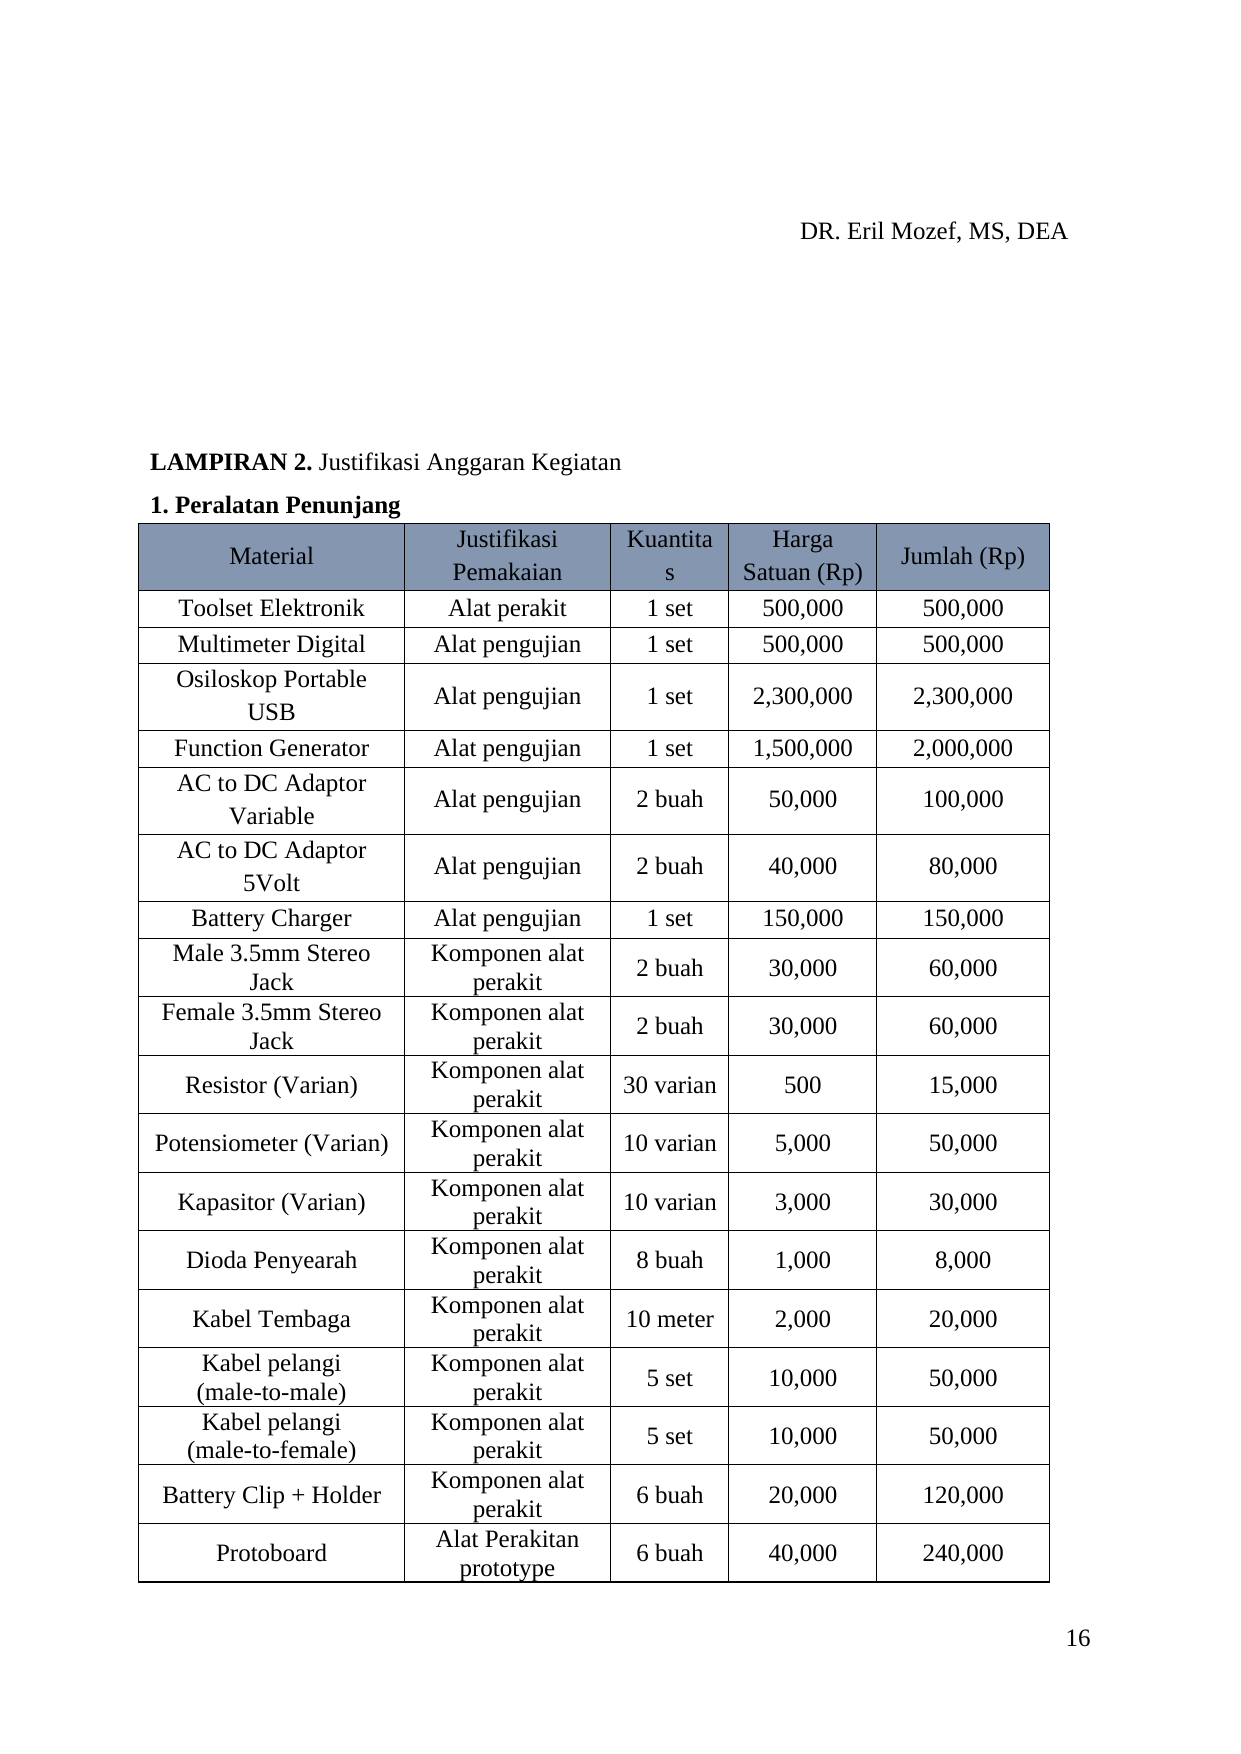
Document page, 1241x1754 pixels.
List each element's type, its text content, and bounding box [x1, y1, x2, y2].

text DR. Eril Mozef, MS, DEA [800, 216, 1090, 245]
table_cell Battery Charger [139, 902, 404, 937]
table_cell 1 set [611, 664, 728, 730]
table_cell 10 varian [611, 1114, 728, 1172]
table_cell Komponen alat perakit [405, 939, 610, 996]
table_cell 10,000 [729, 1407, 876, 1464]
table_cell 120,000 [877, 1465, 1049, 1523]
table_cell Osiloskop Portable USB [139, 664, 404, 730]
table_cell Alat pengujian [405, 835, 610, 901]
table_cell 30 varian [611, 1056, 728, 1113]
table_cell Kabel pelangi (male-to-female) [139, 1407, 404, 1464]
table_cell 30,000 [877, 1173, 1049, 1230]
table_cell 500,000 [877, 628, 1049, 663]
table_header Jumlah (Rp) [877, 524, 1049, 590]
table_cell Kapasitor (Varian) [139, 1173, 404, 1230]
table_cell 150,000 [729, 902, 876, 937]
table_cell Multimeter Digital [139, 628, 404, 663]
table_cell Kabel Tembaga [139, 1290, 404, 1347]
table_cell 500,000 [877, 591, 1049, 627]
table_cell 1,000 [729, 1231, 876, 1289]
table_cell 8,000 [877, 1231, 1049, 1289]
table_header Kuantitas [611, 524, 728, 590]
table_cell Komponen alat perakit [405, 1290, 610, 1347]
table_cell 50,000 [877, 1407, 1049, 1464]
table_cell Dioda Penyearah [139, 1231, 404, 1289]
table_cell Komponen alat perakit [405, 1056, 610, 1113]
table_cell 2,300,000 [729, 664, 876, 730]
subtitle Lampiran 2. Justifikasi Anggaran Kegiatan [150, 447, 1090, 476]
table_cell 50,000 [877, 1114, 1049, 1172]
table_cell Komponen alat perakit [405, 1114, 610, 1172]
table_cell Komponen alat perakit [405, 1231, 610, 1289]
table_cell 5,000 [729, 1114, 876, 1172]
table_cell 60,000 [877, 997, 1049, 1054]
text 1. Peralatan Penunjang [150, 490, 1090, 519]
table_header Harga Satuan (Rp) [729, 524, 876, 590]
table_cell 5 set [611, 1407, 728, 1464]
table_cell 40,000 [729, 835, 876, 901]
table_cell AC to DC Adaptor 5Volt [139, 835, 404, 901]
table_cell 10,000 [729, 1348, 876, 1406]
table_cell 60,000 [877, 939, 1049, 996]
table_cell Alat pengujian [405, 664, 610, 730]
table_cell Komponen alat perakit [405, 1173, 610, 1230]
table_cell 1 set [611, 591, 728, 627]
table_cell Female 3.5mm Stereo Jack [139, 997, 404, 1054]
table_cell 40,000 [729, 1524, 876, 1581]
table_cell 1 set [611, 731, 728, 767]
table_cell 6 buah [611, 1465, 728, 1523]
table_cell 1 set [611, 628, 728, 663]
table_cell 500 [729, 1056, 876, 1113]
table_cell Komponen alat perakit [405, 1465, 610, 1523]
table_cell 20,000 [877, 1290, 1049, 1347]
table_cell Male 3.5mm Stereo Jack [139, 939, 404, 996]
table_cell Komponen alat perakit [405, 1407, 610, 1464]
table_cell Alat pengujian [405, 731, 610, 767]
table_cell 8 buah [611, 1231, 728, 1289]
table_cell 240,000 [877, 1524, 1049, 1581]
table_cell Resistor (Varian) [139, 1056, 404, 1113]
table_cell 1,500,000 [729, 731, 876, 767]
table_cell 100,000 [877, 768, 1049, 834]
table_cell Alat pengujian [405, 902, 610, 937]
table_cell 500,000 [729, 628, 876, 663]
table_cell Alat pengujian [405, 768, 610, 834]
table_cell 50,000 [729, 768, 876, 834]
table_cell 2,000 [729, 1290, 876, 1347]
table_header Material [139, 524, 404, 590]
table_cell 3,000 [729, 1173, 876, 1230]
table_cell Battery Clip + Holder [139, 1465, 404, 1523]
table_cell 80,000 [877, 835, 1049, 901]
table_cell Alat pengujian [405, 628, 610, 663]
table_cell 30,000 [729, 997, 876, 1054]
table_cell 15,000 [877, 1056, 1049, 1113]
table_cell 30,000 [729, 939, 876, 996]
table_cell 2,300,000 [877, 664, 1049, 730]
table_cell 2 buah [611, 997, 728, 1054]
table_cell 10 varian [611, 1173, 728, 1230]
table_cell Alat Perakitan prototype [405, 1524, 610, 1581]
table_cell Alat perakit [405, 591, 610, 627]
table_cell AC to DC Adaptor Variable [139, 768, 404, 834]
table_cell 1 set [611, 902, 728, 937]
table_cell 6 buah [611, 1524, 728, 1581]
table_cell Function Generator [139, 731, 404, 767]
table_cell Komponen alat perakit [405, 1348, 610, 1406]
table_cell 20,000 [729, 1465, 876, 1523]
table_cell 5 set [611, 1348, 728, 1406]
table_cell 50,000 [877, 1348, 1049, 1406]
table_cell 150,000 [877, 902, 1049, 937]
table_cell 2 buah [611, 939, 728, 996]
table_cell 2 buah [611, 768, 728, 834]
table_cell 500,000 [729, 591, 876, 627]
table_cell Protoboard [139, 1524, 404, 1581]
table_cell Komponen alat perakit [405, 997, 610, 1054]
table_cell 10 meter [611, 1290, 728, 1347]
table_cell Toolset Elektronik [139, 591, 404, 627]
table_cell Potensiometer (Varian) [139, 1114, 404, 1172]
table_header Justifikasi Pemakaian [405, 524, 610, 590]
table_cell Kabel pelangi (male-to-male) [139, 1348, 404, 1406]
table_cell 2,000,000 [877, 731, 1049, 767]
table_cell 2 buah [611, 835, 728, 901]
